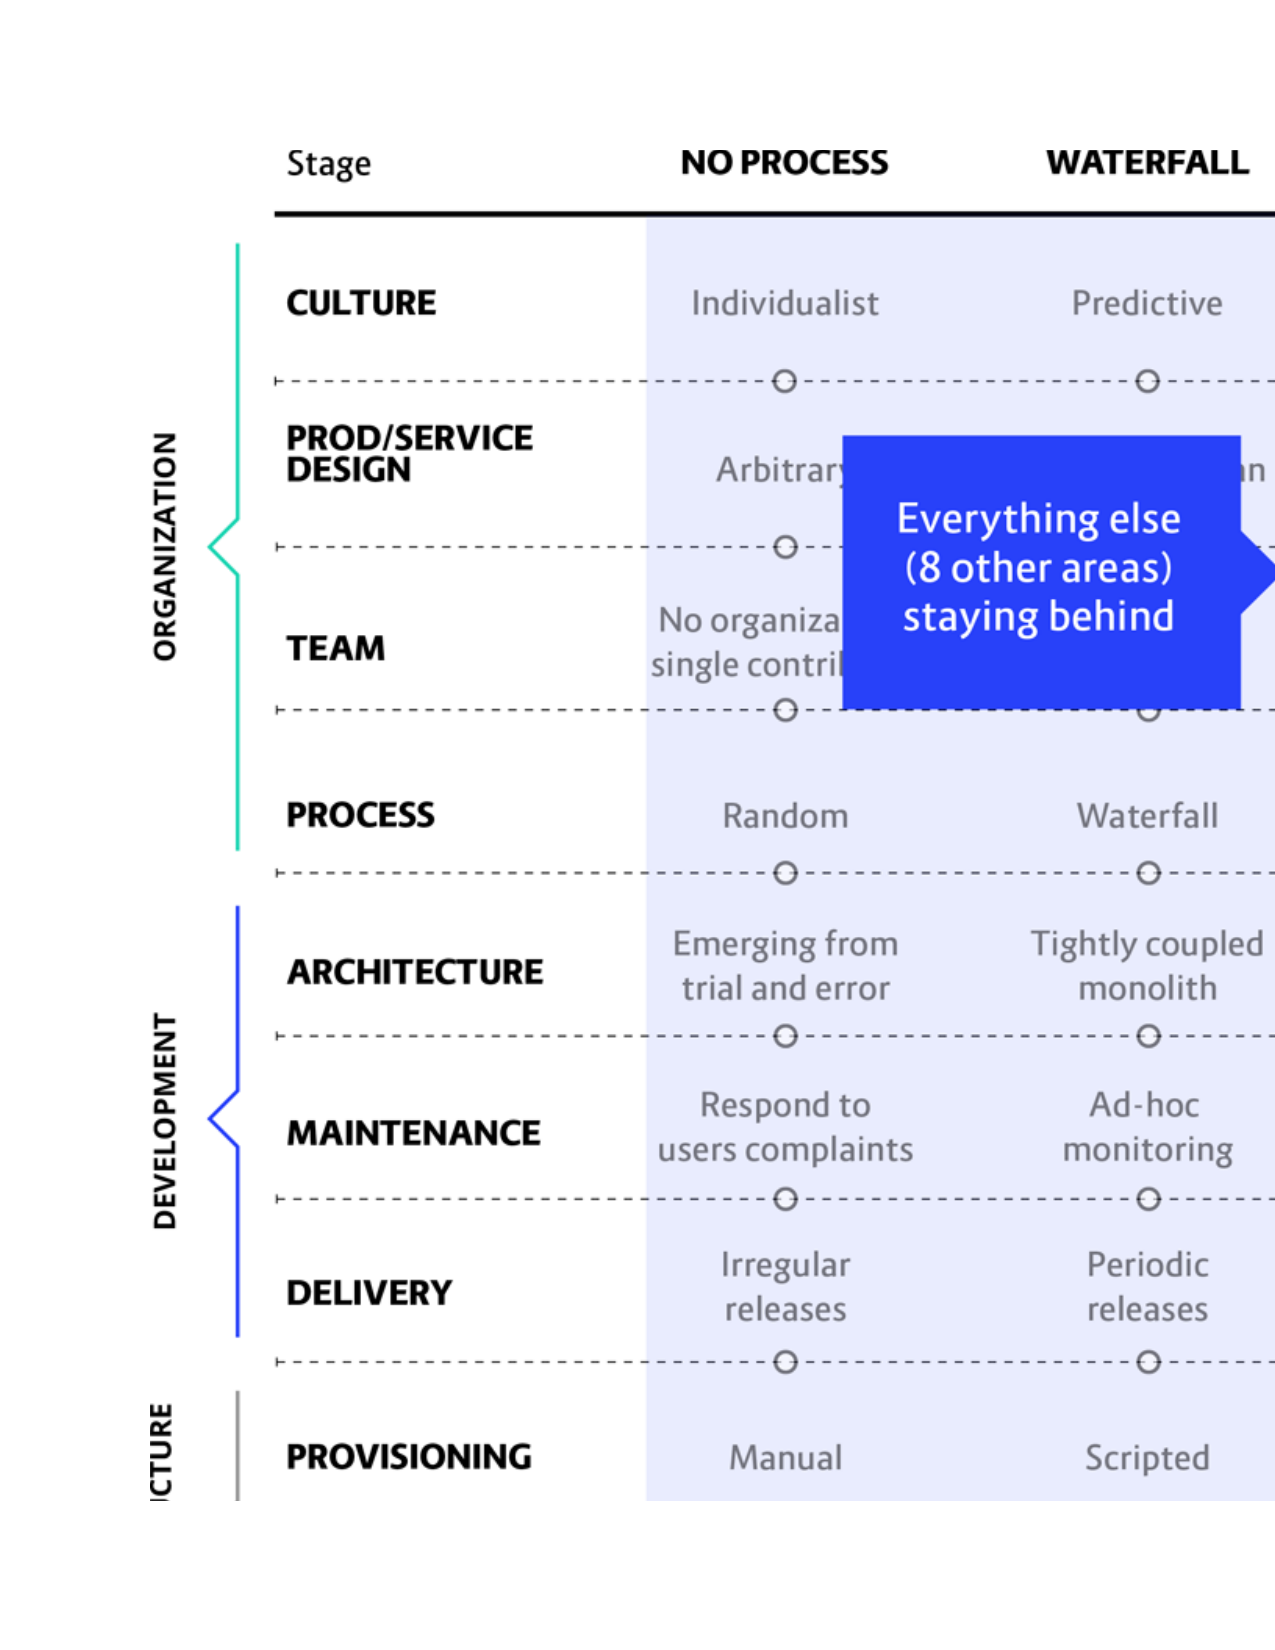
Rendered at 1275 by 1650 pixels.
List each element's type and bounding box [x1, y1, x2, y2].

picture [150, 150, 1275, 1501]
